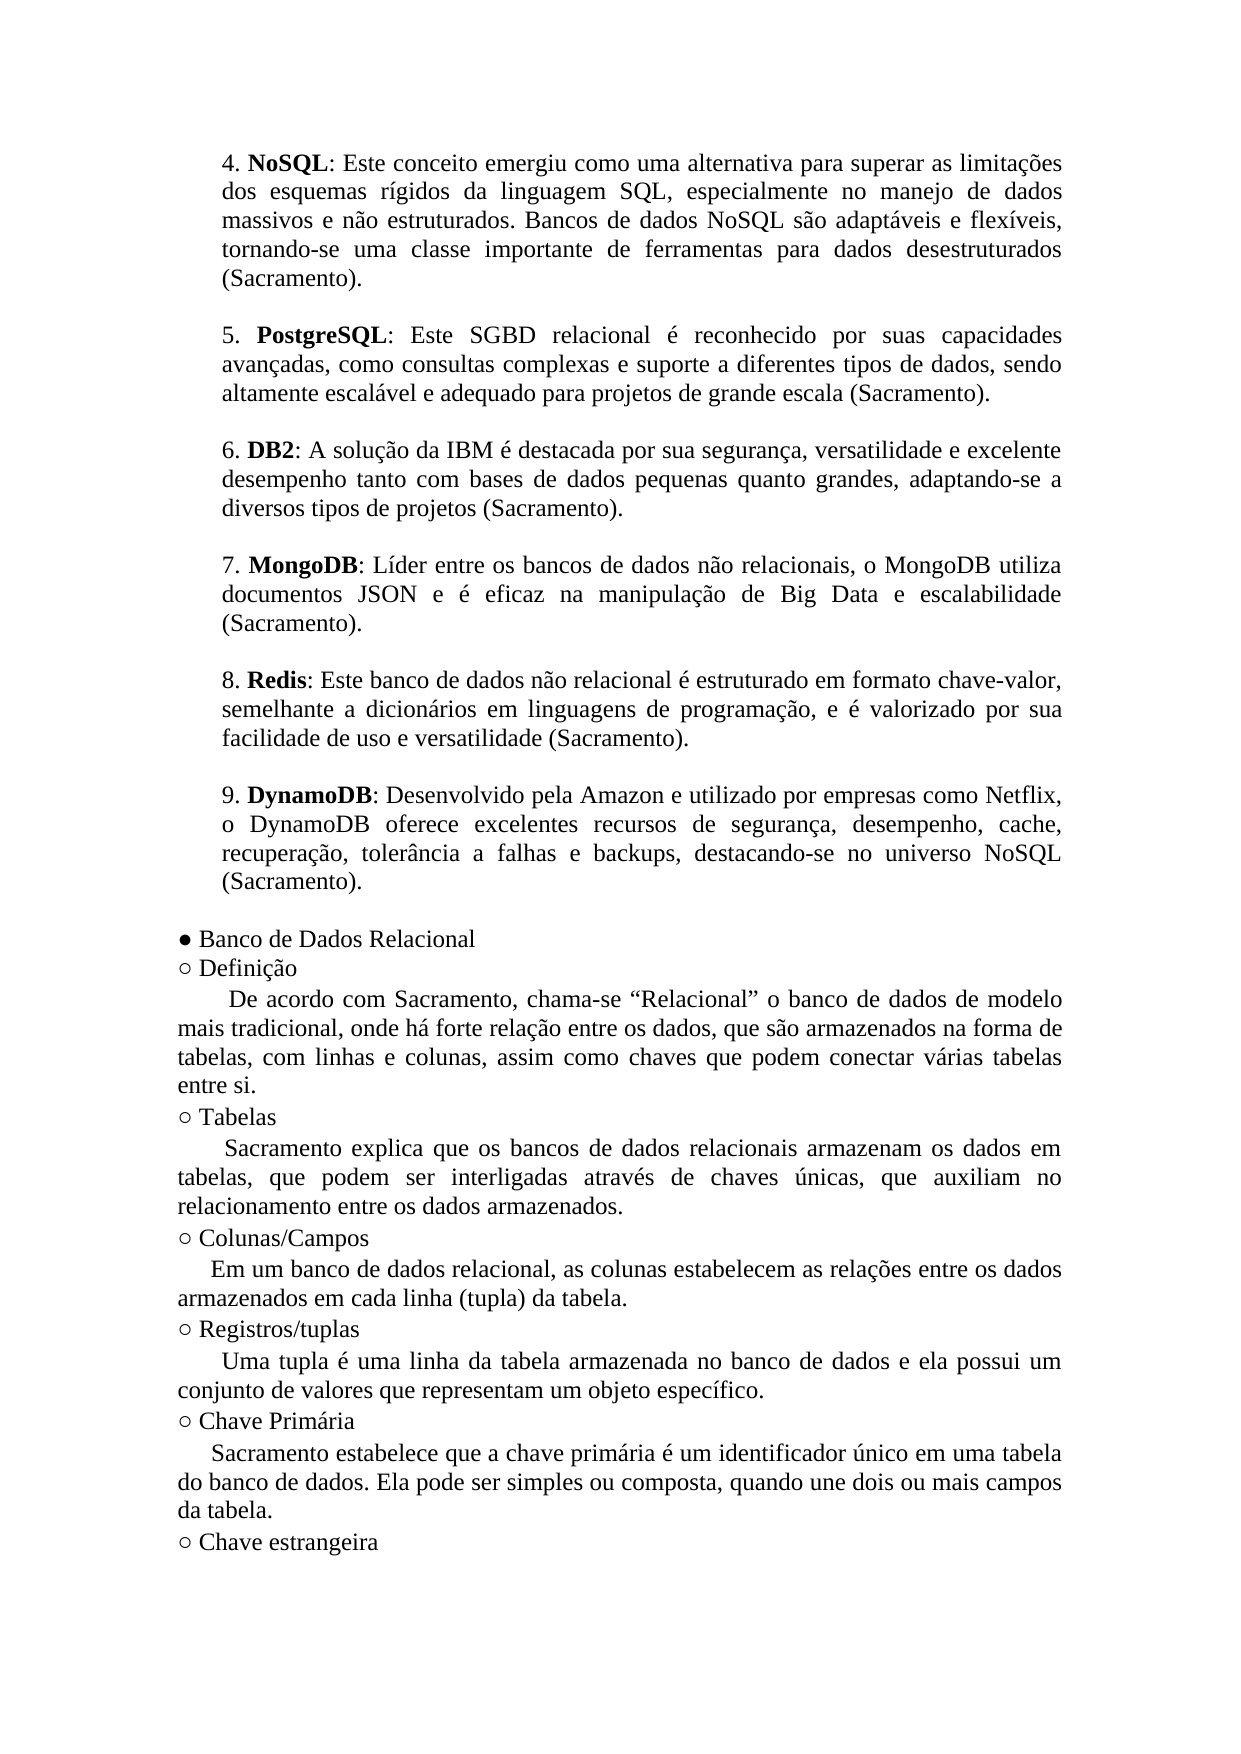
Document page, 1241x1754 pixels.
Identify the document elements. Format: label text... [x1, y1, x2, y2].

text 4. NoSQL: Este conceito emergiu como uma alternativa para superar as limitações dos esquemas rígidos da linguagem SQL, especialmente no manejo de dados massivos e não estruturados. Bancos de dados NoSQL são adaptáveis e flexíveis, tornando-se uma classe importante de ferramentas para dados desestruturados (Sacramento). [222, 148, 1063, 291]
text ○ Colunas/Campos [177, 1223, 1063, 1251]
text ○ Chave Primária [177, 1406, 1063, 1435]
text 6. DB2: A solução da IBM é destacada por sua segurança, versatilidade e excelente desempenho tanto com bases de dados pequenas quanto grandes, adaptando-se a diversos tipos de projetos (Sacramento). [222, 435, 1063, 521]
text Sacramento explica que os bancos de dados relacionais armazenam os dados em tabelas, que podem ser interligadas através de chaves únicas, que auxiliam no relacionamento entre os dados armazenados. [177, 1133, 1063, 1220]
text 7. MongoDB: Líder entre os bancos de dados não relacionais, o MongoDB utiliza documentos JSON e é eficaz na manipulação de Big Data e escalabilidade (Sacramento). [222, 550, 1063, 636]
text ○ Chave estrangeira [177, 1527, 1063, 1556]
text ○ Definição [177, 953, 1063, 981]
text Sacramento estabelece que a chave primária é um identificador único em uma tabela do banco de dados. Ela pode ser simples ou composta, quando une dois ou mais campos da tabela. [177, 1438, 1063, 1524]
text ● Banco de Dados Relacional [177, 924, 1063, 953]
text ○ Tabelas [177, 1102, 1063, 1131]
text Uma tupla é uma linha da tabela armazenada no banco de dados e ela possui um conjunto de valores que representam um objeto específico. [177, 1346, 1063, 1403]
text De acordo com Sacramento, chama-se “Relacional” o banco de dados de modelo mais tradicional, onde há forte relação entre os dados, que são armazenados na forma de tabelas, com linhas e colunas, assim como chaves que podem conectar várias tabelas entre si. [177, 984, 1063, 1099]
text 8. Redis: Este banco de dados não relacional é estruturado em formato chave-valor, semelhante a dicionários em linguagens de programação, e é valorizado por sua facilidade de uso e versatilidade (Sacramento). [222, 665, 1063, 751]
text Em um banco de dados relacional, as colunas estabelecem as relações entre os dados armazenados em cada linha (tupla) da tabela. [177, 1254, 1063, 1312]
text ○ Registros/tuplas [177, 1314, 1063, 1343]
text 9. DynamoDB: Desenvolvido pela Amazon e utilizado por empresas como Netflix, o DynamoDB oferece excelentes recursos de segurança, desempenho, cache, recuperação, tolerância a falhas e backups, destacando-se no universo NoSQL (Sacramento). [222, 780, 1063, 895]
text 5. PostgreSQL: Este SGBD relacional é reconhecido por suas capacidades avançadas, como consultas complexas e suporte a diferentes tipos de dados, sendo altamente escalável e adequado para projetos de grande escala (Sacramento). [222, 320, 1063, 406]
